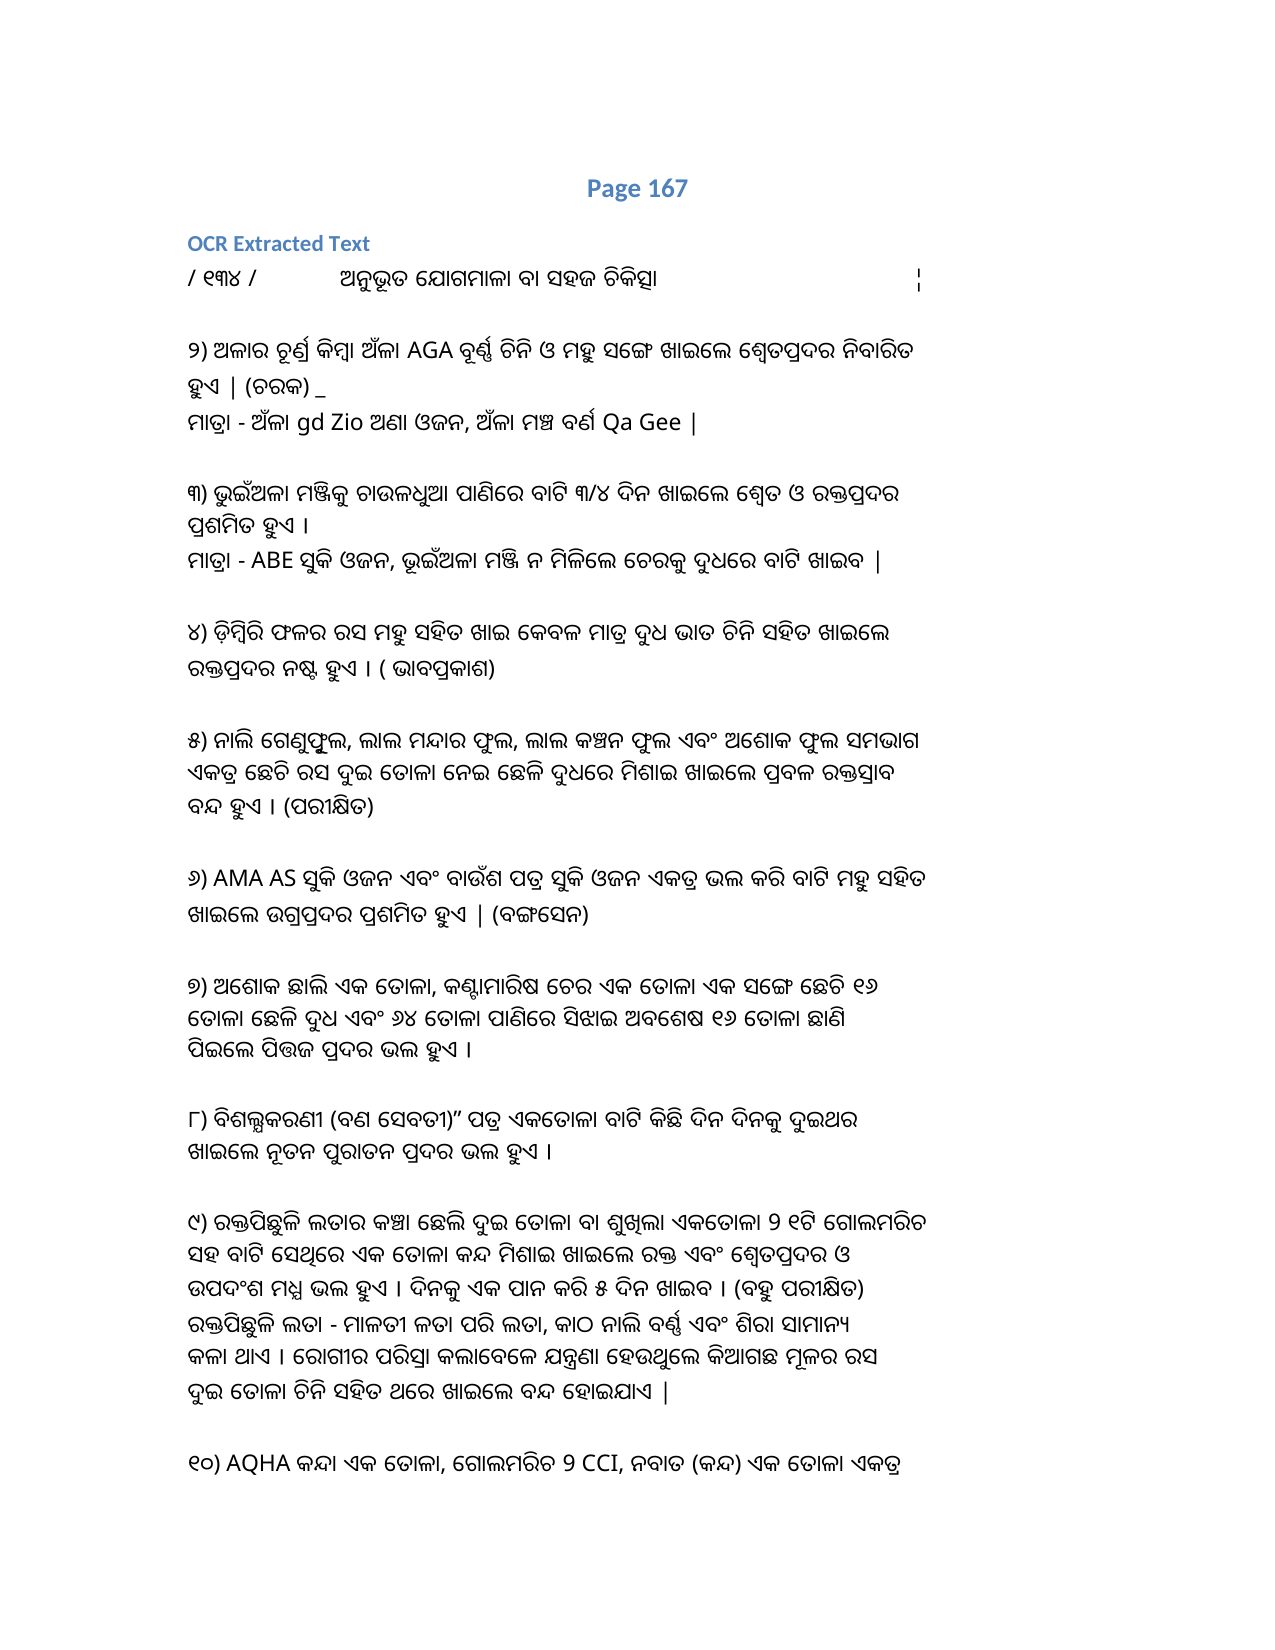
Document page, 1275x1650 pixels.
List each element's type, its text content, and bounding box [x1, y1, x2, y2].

subtitle OCR Extracted Text [187, 229, 1087, 258]
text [187, 262, 1087, 1478]
subtitle Page 167 [187, 171, 1087, 204]
